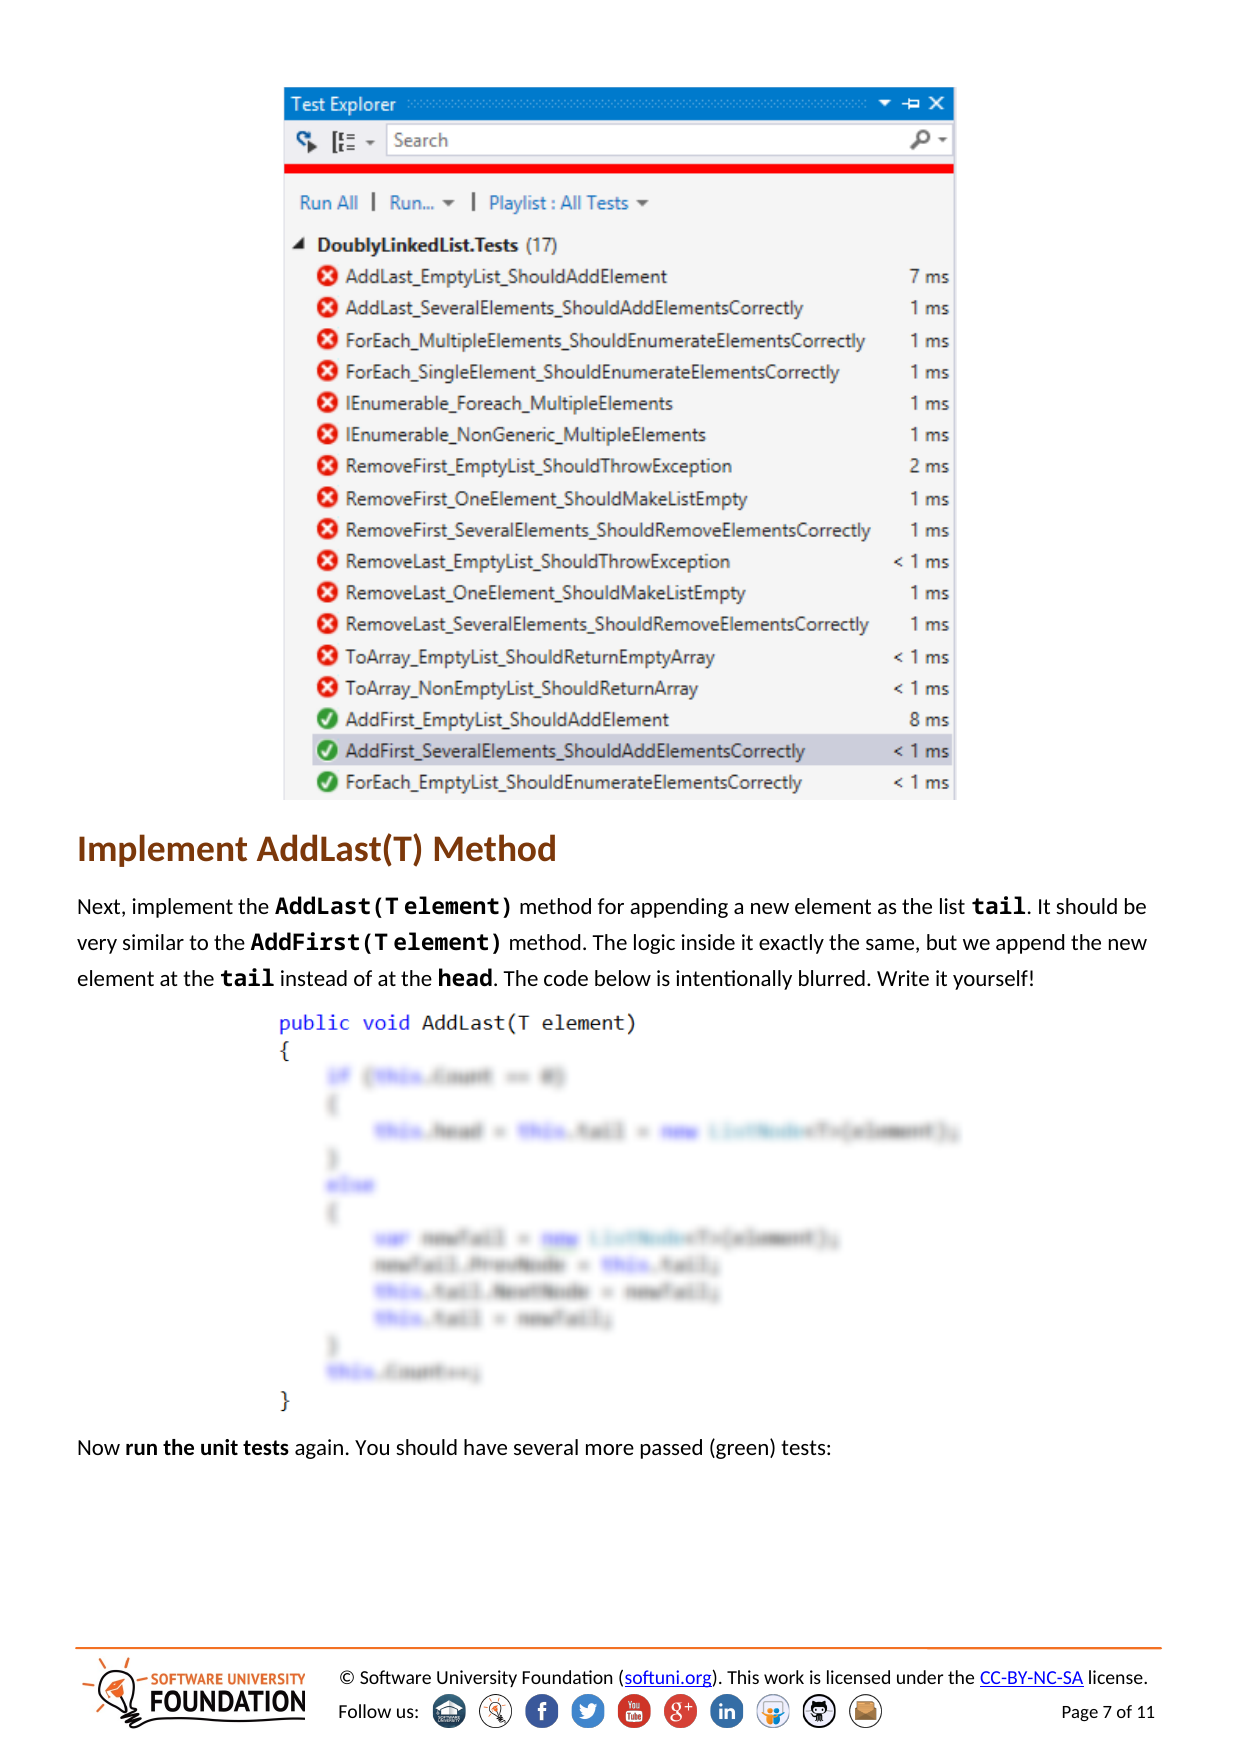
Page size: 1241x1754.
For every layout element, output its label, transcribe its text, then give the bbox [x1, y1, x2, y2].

picture [276, 1010, 964, 1417]
picture [525, 1694, 559, 1728]
picture [432, 1694, 466, 1728]
picture [756, 1694, 790, 1728]
text Now run the unit tests again. You should have several more passed (green) tests: [77, 1433, 1163, 1461]
subtitle Implement AddLast(T) Method [77, 824, 1163, 870]
picture [710, 1694, 744, 1728]
picture [802, 1694, 836, 1728]
picture [283, 87, 957, 800]
picture [479, 1694, 512, 1728]
picture [81, 1656, 305, 1729]
picture [571, 1694, 605, 1728]
picture [849, 1694, 882, 1728]
picture [664, 1694, 697, 1728]
text Next, implement the AddLast(T element) method for appending a new element as the list tail. It should be very similar to the AddFirst(T element) method. The logic inside it exactly the same, but we append the new element at the tail instead of at the head. The code below is intentionally blurred. Write it yourself! [77, 890, 1163, 993]
picture [617, 1694, 651, 1728]
